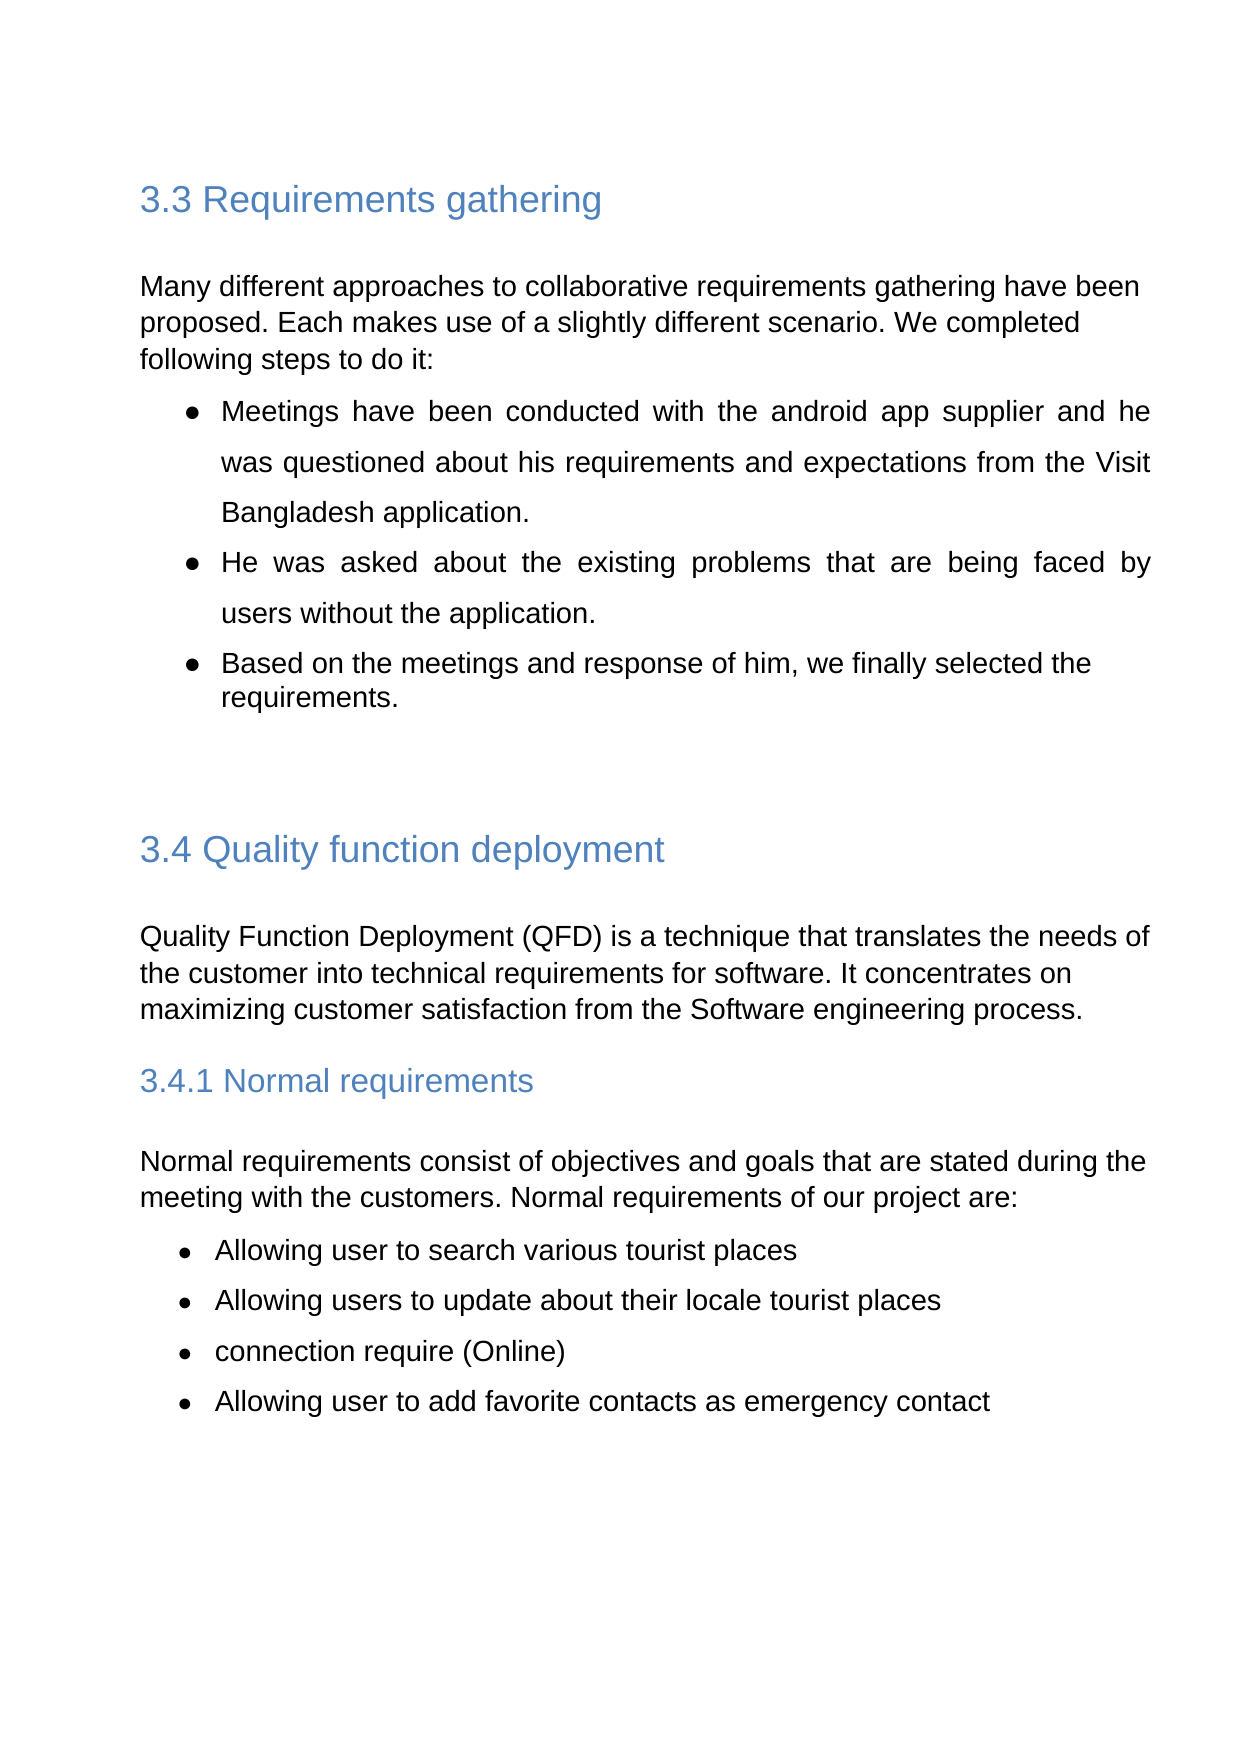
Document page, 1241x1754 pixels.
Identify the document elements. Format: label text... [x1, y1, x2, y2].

text Normal requirements consist of objectives and goals that are stated during the meeting with the customers. Normal requirements of our project are: [139, 1144, 1153, 1214]
text Quality Function Deployment (QFD) is a technique that translates the needs of the customer into technical requirements for software. It concentrates on maximizing customer satisfaction from the Software engineering process. [139, 919, 1153, 1025]
list Meetings have been conducted with the android app supplier and he was questioned about his requirements and expectations from the Visit Bangladesh application. [183, 394, 1153, 529]
list He was asked about the existing problems that are being faced by users without the application. [183, 545, 1153, 629]
subtitle 3.4 Quality function deployment [139, 827, 1153, 870]
list Allowing users to update about their locale tourist places [177, 1283, 1153, 1317]
text Many different approaches to collaborative requirements gathering have been proposed. Each makes use of a slightly different scenario. We completed following steps to do it: [139, 269, 1153, 375]
subtitle 3.3 Requirements gathering [139, 177, 1153, 220]
list Based on the meetings and response of him, we finally selected the requirements. [183, 646, 1153, 713]
list Allowing user to search various tourist places [177, 1233, 1153, 1266]
subtitle 3.4.1 Normal requirements [139, 1061, 1153, 1100]
list Allowing user to add favorite contacts as emergency contact [177, 1384, 1153, 1417]
list connection require (Online) [177, 1333, 1153, 1367]
